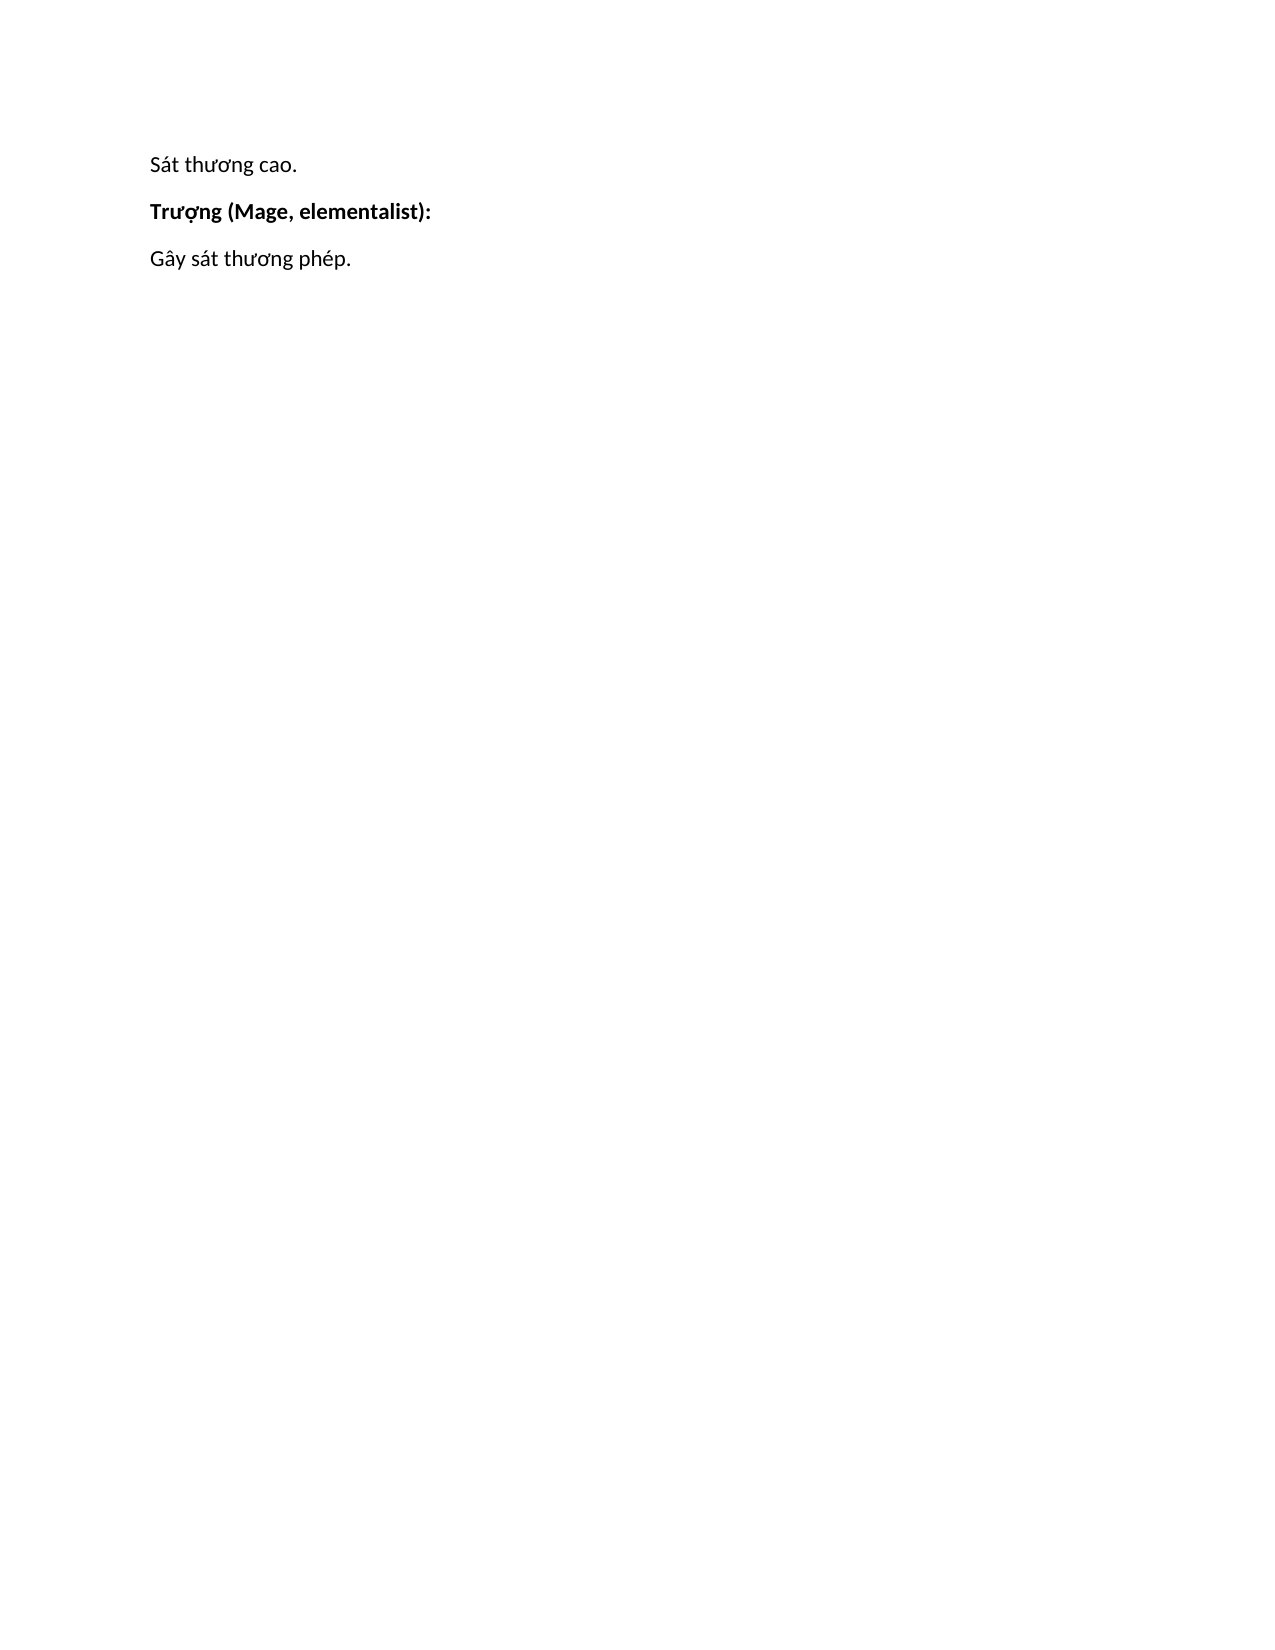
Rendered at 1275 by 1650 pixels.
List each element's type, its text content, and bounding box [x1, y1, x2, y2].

text Gây sát thương phép. [150, 244, 1125, 272]
text Trượng (Mage, elementalist): [150, 197, 1125, 225]
text Sát thương cao. [150, 150, 1125, 178]
